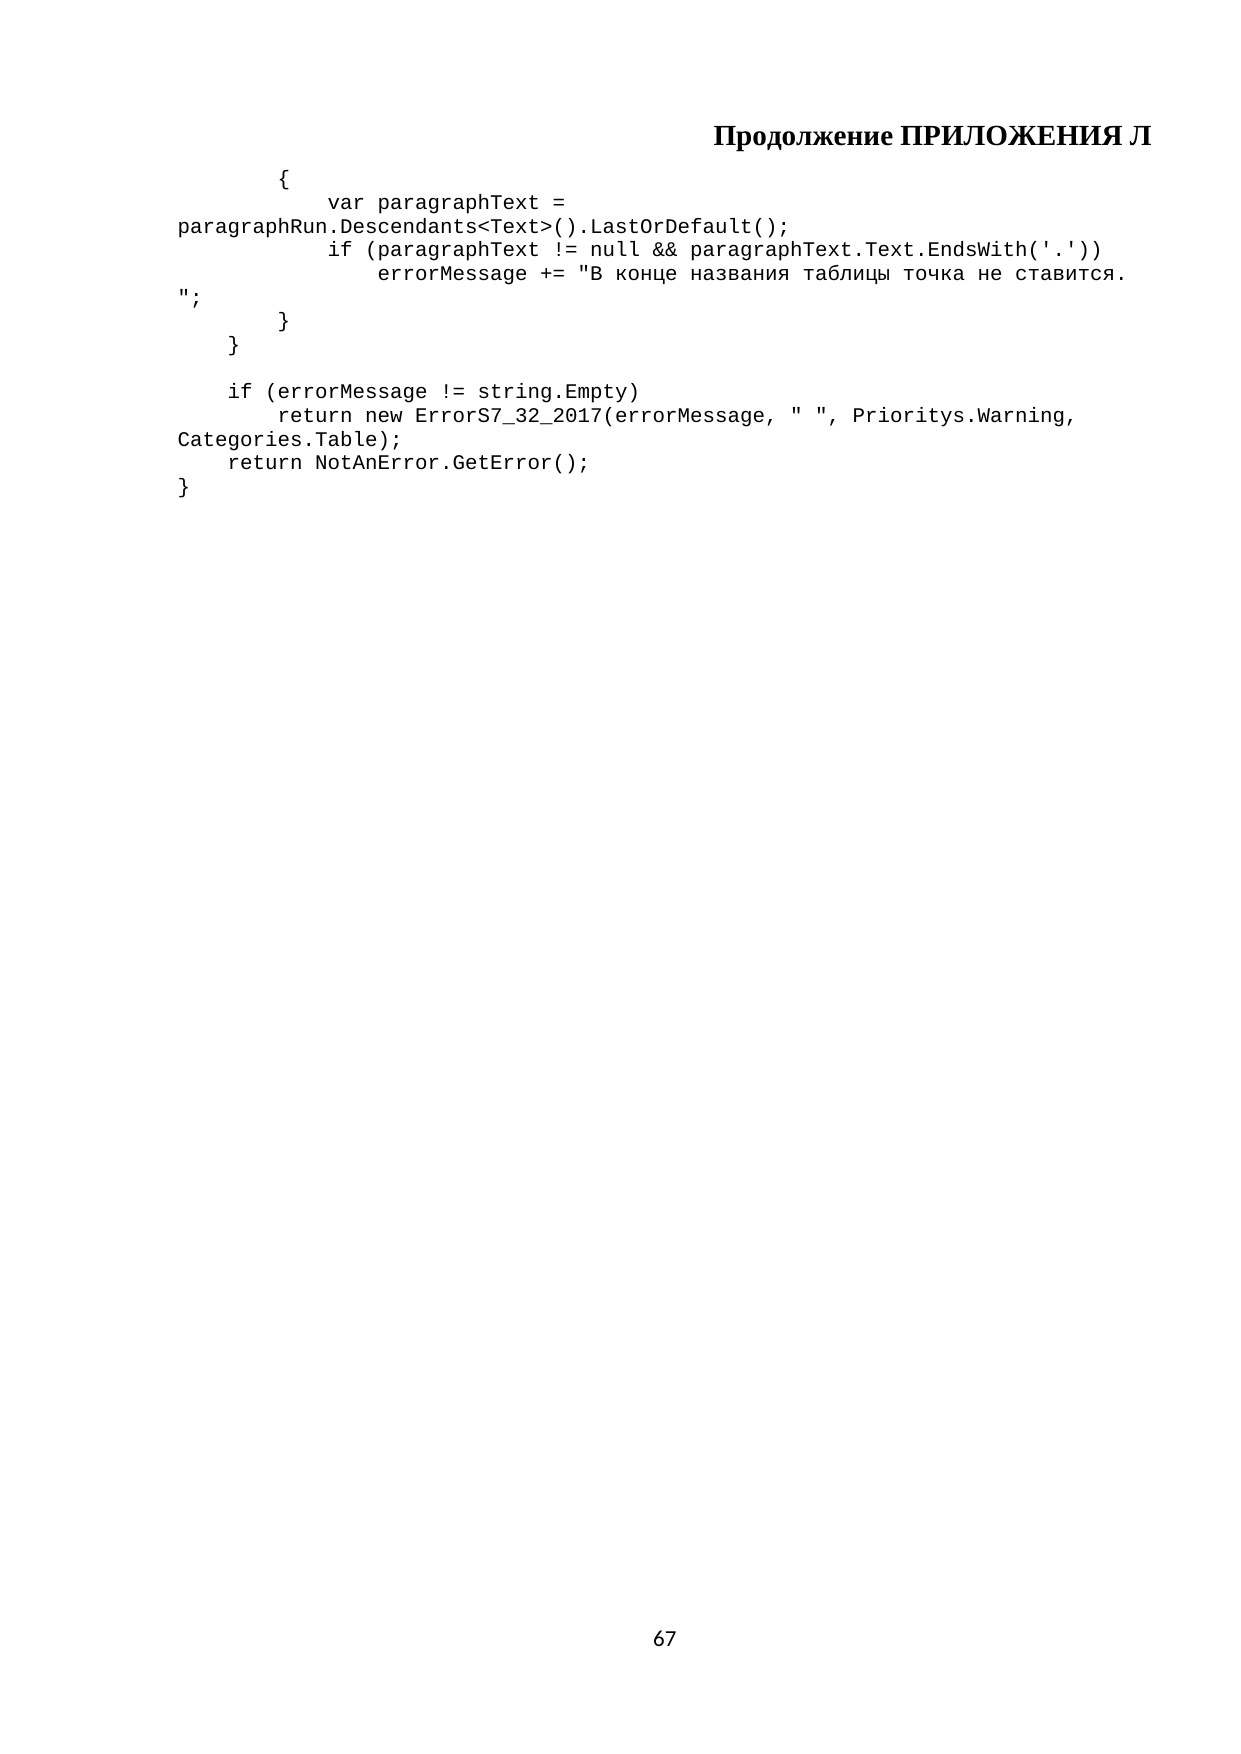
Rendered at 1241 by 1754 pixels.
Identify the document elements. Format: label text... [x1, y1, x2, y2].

text errorMessage += "В конце названия таблицы точка не ставится. "; [177, 263, 1152, 310]
text var paragraphText = paragraphRun.Descendants<Text>().LastOrDefault(); [177, 192, 1152, 239]
text return NotAnError.GetError(); [177, 452, 1152, 476]
text { [177, 168, 1152, 192]
text if (errorMessage != string.Empty) [177, 381, 1152, 405]
text } [177, 334, 1152, 358]
text } [177, 310, 1152, 334]
text } [177, 476, 1152, 499]
text return new ErrorS7_32_2017(errorMessage, " ", Prioritys.Warning, Categories.Table); [177, 405, 1152, 452]
text Продолжение ПРИЛОЖЕНИЯ Л [177, 118, 1152, 152]
text if (paragraphText != null && paragraphText.Text.EndsWith('.')) [177, 239, 1152, 263]
